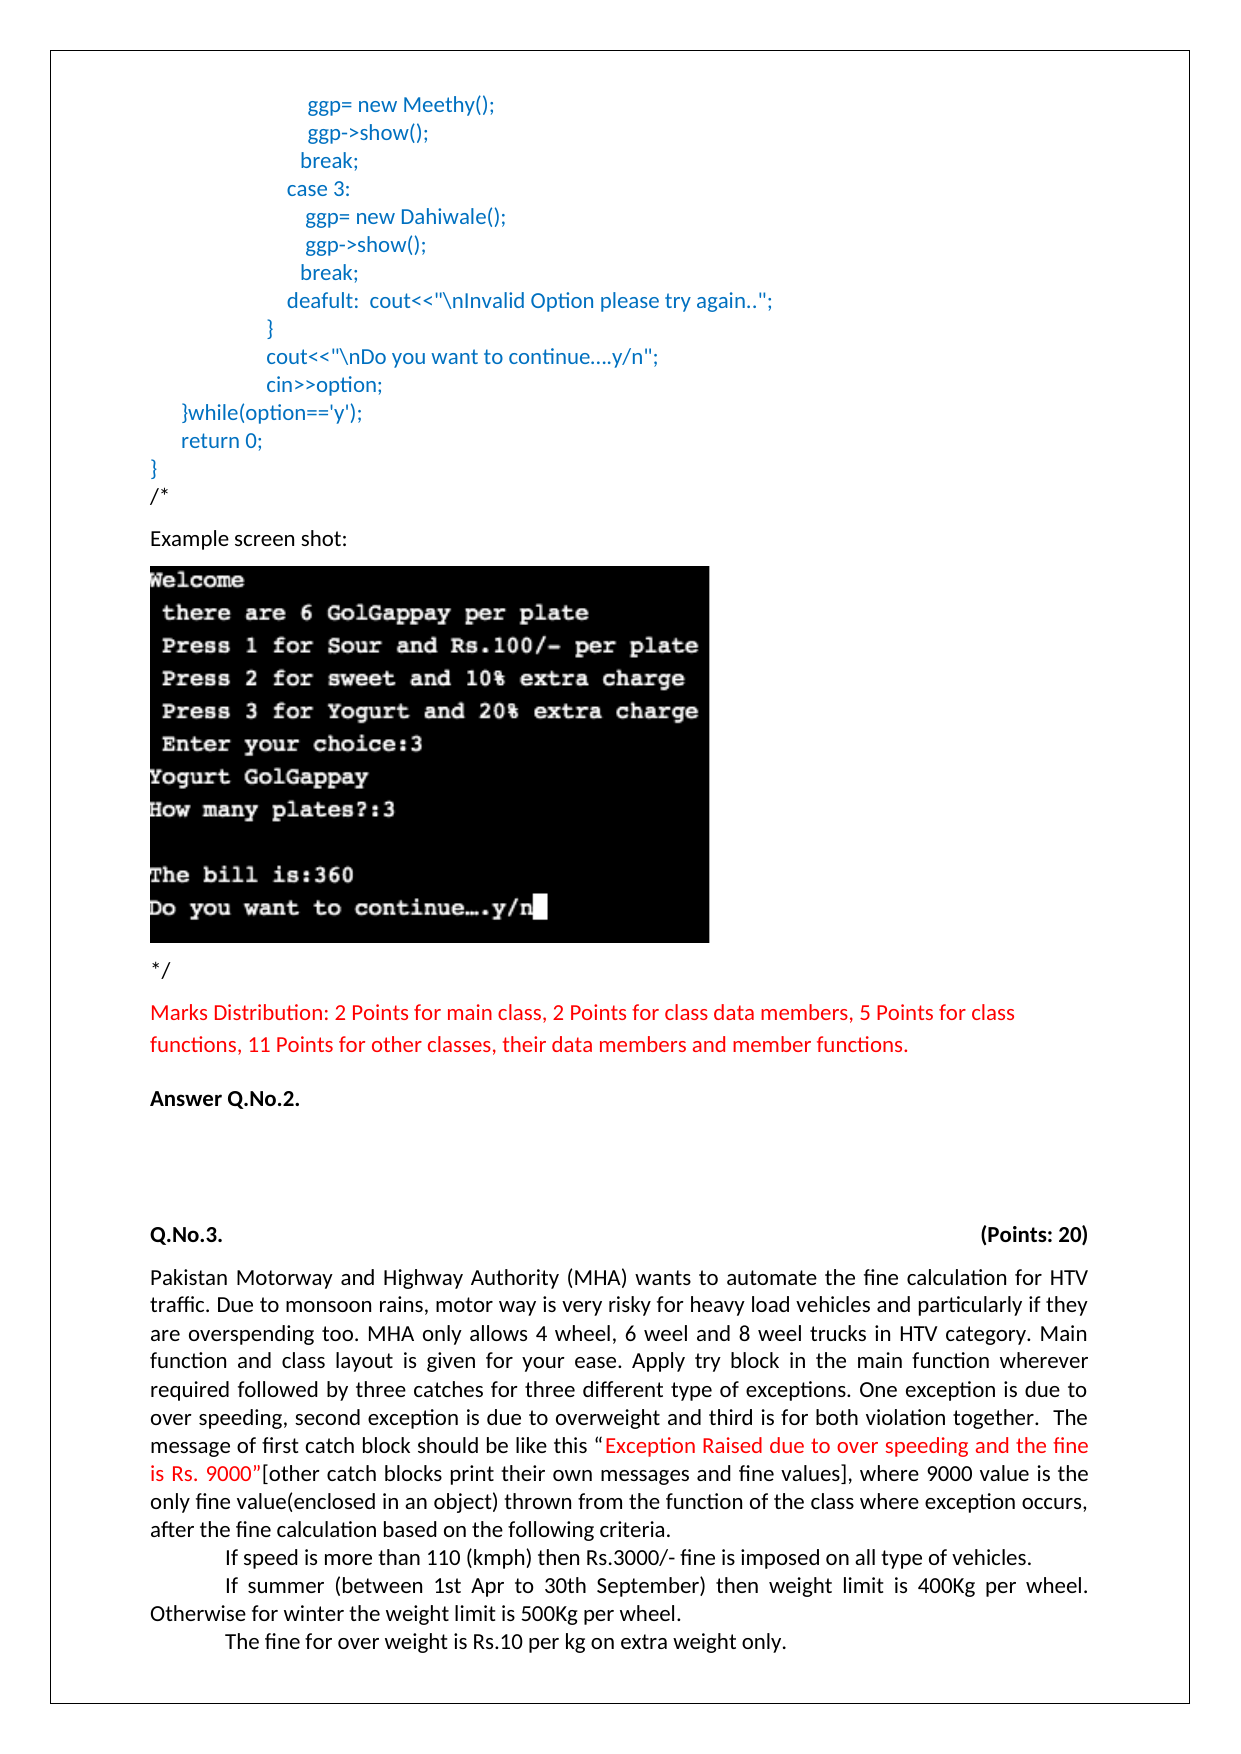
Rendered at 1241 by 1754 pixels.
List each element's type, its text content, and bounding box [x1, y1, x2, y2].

picture [150, 566, 710, 943]
text Pakistan Motorway and Highway Authority (MHA) wants to automate the fine calculation for HTV traffic. Due to monsoon rains, motor way is very risky for heavy load vehicles and particularly if they are overspending too. MHA only allows 4 wheel, 6 weel and 8 weel trucks in HTV category. Main function and class layout is given for your ease. Apply try block in the main function wherever required followed by three catches for three different type of exceptions. One exception is due to over speeding, second exception is due to overweight and third is for both violation together. The message of first catch block should be like this “Exception Raised due to over speeding and the fine is Rs. 9000”[other catch blocks print their own messages and fine values], where 9000 value is the only fine value(enclosed in an object) thrown from the function of the class where exception occurs, after the fine calculation based on the following criteria. [150, 1263, 1090, 1543]
text } [150, 314, 1090, 342]
text Marks Distribution: 2 Points for main class, 2 Points for class data members, 5 Points for class functions, 11 Points for other classes, their data members and member functions. [150, 998, 1090, 1059]
text Q.No.3. (Points: 20) [150, 1221, 1090, 1249]
text break; [150, 146, 1090, 174]
text cout<<"\nDo you want to continue….y/n"; [150, 342, 1090, 370]
text /* [150, 482, 1090, 510]
text If summer (between 1st Apr to 30th September) then weight limit is 400Kg per wheel. Otherwise for winter the weight limit is 500Kg per wheel. [150, 1571, 1090, 1627]
text The fine for over weight is Rs.10 per kg on extra weight only. [150, 1627, 1090, 1655]
text ggp->show(); [150, 230, 1090, 258]
text If speed is more than 110 (kmph) then Rs.3000/- fine is imposed on all type of vehicles. [150, 1543, 1090, 1571]
text return 0; [150, 426, 1090, 454]
text ggp->show(); [150, 118, 1090, 146]
text ggp= new Dahiwale(); [150, 202, 1090, 230]
text ggp= new Meethy(); [150, 90, 1090, 118]
text }while(option=='y'); [150, 398, 1090, 426]
text Answer Q.No.2. [150, 1084, 1090, 1112]
text Example screen shot: [150, 524, 1090, 552]
text */ [150, 956, 1090, 984]
text } [150, 454, 1090, 482]
text break; [150, 258, 1090, 286]
text cin>>option; [150, 370, 1090, 398]
text deafult: cout<<"\nInvalid Option please try again.."; [150, 286, 1090, 314]
text case 3: [150, 174, 1090, 202]
